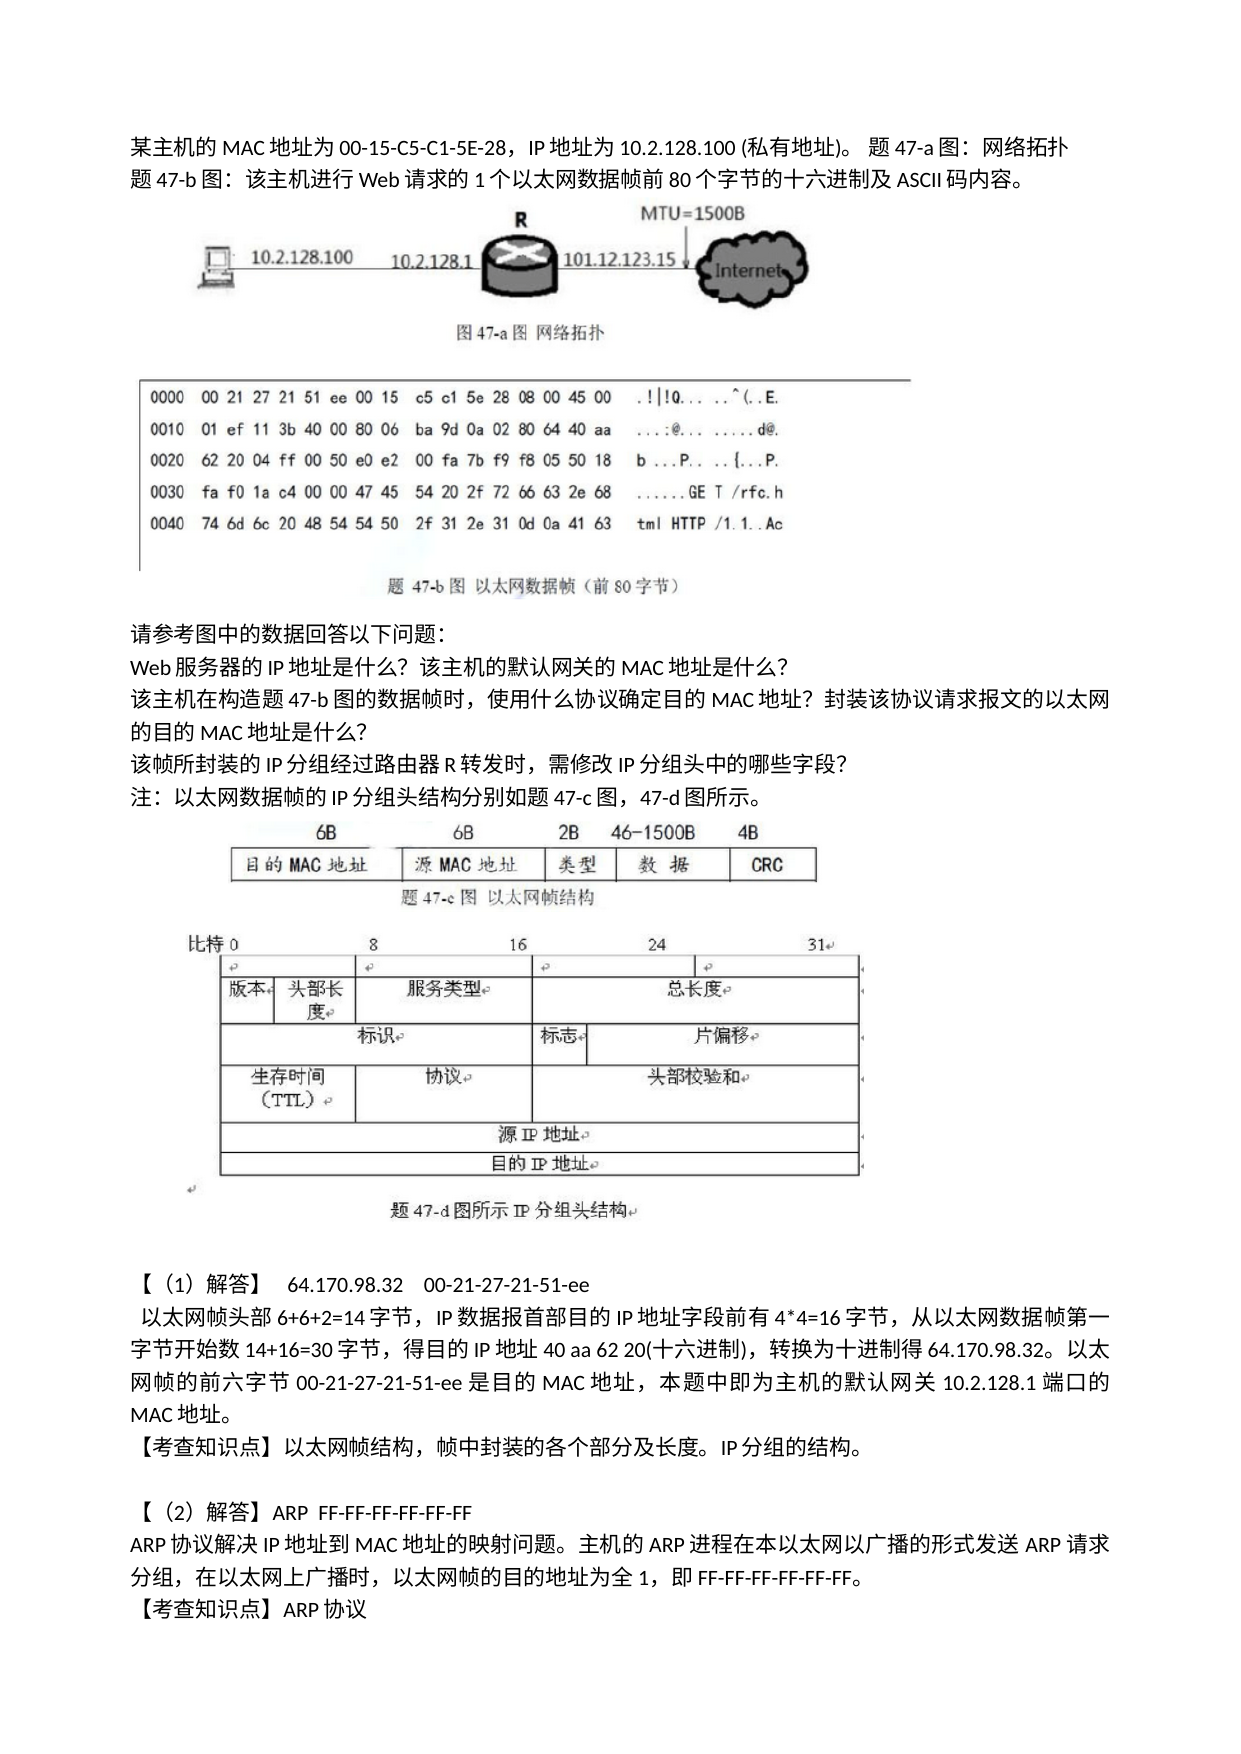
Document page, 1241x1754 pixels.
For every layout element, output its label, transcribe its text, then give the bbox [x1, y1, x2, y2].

text 【考查知识点】ARP协议 [130, 1592, 1110, 1624]
text 该主机在构造题47-b图的数据帧时，使用什么协议确定目的MAC地址？封装该协议请求报文的以太网的目的MAC地址是什么？ [130, 682, 1110, 747]
text 【考查知识点】以太网帧结构，帧中封装的各个部分及长度。IP分组的结构。 [130, 1429, 1110, 1462]
picture [129, 194, 981, 601]
text Web服务器的IP地址是什么？该主机的默认网关的MAC地址是什么？ [130, 649, 1110, 682]
text 某主机的MAC地址为00-15-C5-C1-5E-28，IP地址为10.2.128.100 (私有地址)。 题47-a图：网络拓扑 [130, 129, 1110, 162]
text 注：以太网数据帧的IP分组头结构分别如题47-c图，47-d图所示。 [130, 779, 1110, 812]
text 请参考图中的数据回答以下问题： [130, 617, 1110, 649]
text 【（1）解答】 64.170.98.32 00-21-27-21-51-ee [130, 1267, 1110, 1299]
text 该帧所封装的IP分组经过路由器R转发时，需修改IP分组头中的哪些字段？ [130, 747, 1110, 779]
picture [129, 812, 954, 1225]
text ARP协议解决IP地址到MAC地址的映射问题。主机的ARP进程在本以太网以广播的形式发送 ARP 请求分组，在以太网上广播时，以太网帧的目的地址为全 1，即 FF-FF-FF-FF-FF-FF。 [130, 1527, 1110, 1592]
text 以太网帧头部6+6+2=14字节，IP数据报首部目的IP地址字段前有4*4=16字节，从以太网数据帧第一字节开始数14+16=30字节，得目的IP地址40 aa 62 20(十六进制)，转换为十进制得64.170.98.32。以太网帧的前六字节00-21-27-21-51-ee是目的MAC地址，本题中即为主机的默认网关10.2.128.1端口的MAC地址。 [130, 1299, 1110, 1429]
text 【（2）解答】ARP FF-FF-FF-FF-FF-FF [130, 1494, 1110, 1527]
text 题47-b图：该主机进行Web请求的1个以太网数据帧前80个字节的十六进制及ASCII码内容。 [130, 162, 1110, 194]
